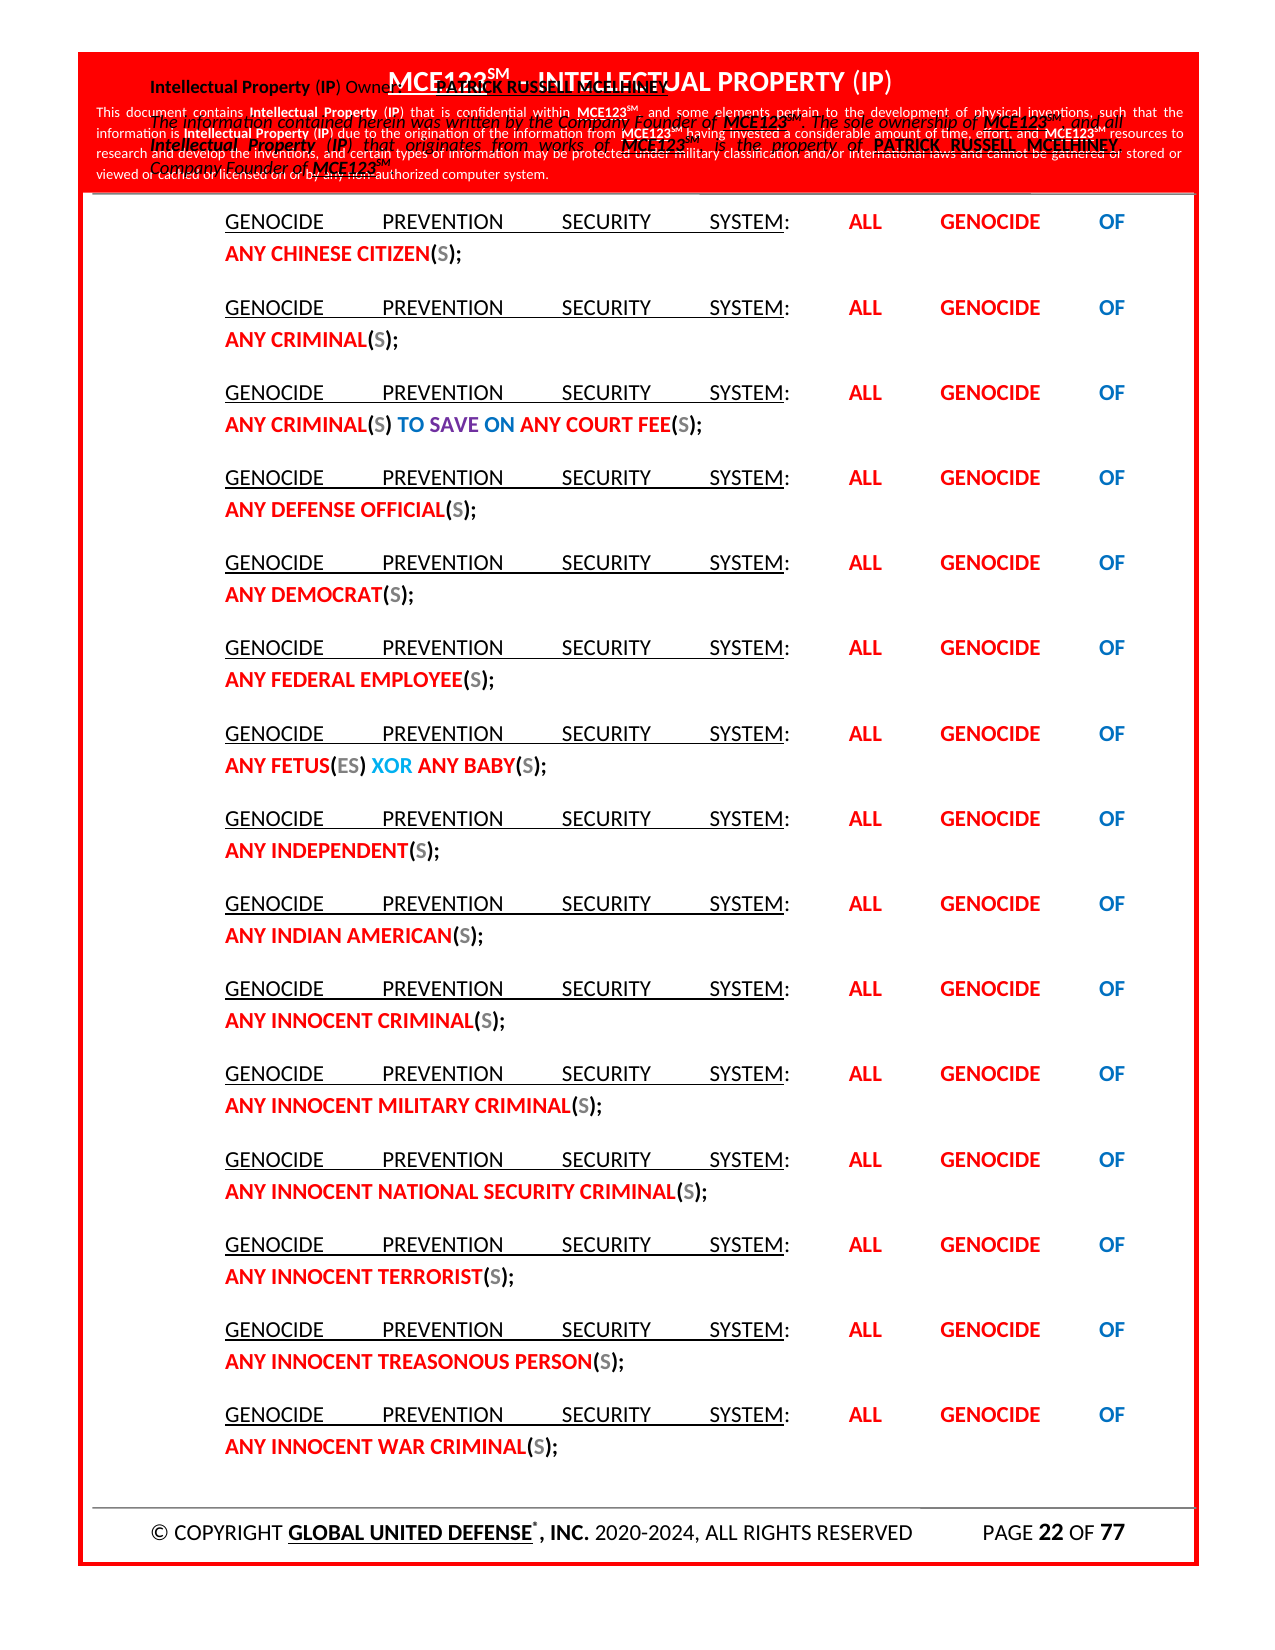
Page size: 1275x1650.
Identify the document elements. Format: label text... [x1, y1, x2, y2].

text GENOCIDE PREVENTION SECURITY SYSTEM: ALL GENOCIDE OF ANY DEFENSE OFFICIAL(S); [225, 463, 1125, 523]
text GENOCIDE PREVENTION SECURITY SYSTEM: ALL GENOCIDE OF ANY FEDERAL EMPLOYEE(S); [225, 633, 1125, 694]
text GENOCIDE PREVENTION SECURITY SYSTEM: ALL GENOCIDE OF ANY INNOCENT NATIONAL SECURITY CRIMINAL(S); [225, 1145, 1125, 1205]
text GENOCIDE PREVENTION SECURITY SYSTEM: ALL GENOCIDE OF ANY CRIMINAL(S) TO SAVE ON ANY COURT FEE(S); [225, 378, 1125, 438]
text GENOCIDE PREVENTION SECURITY SYSTEM: ALL GENOCIDE OF ANY INDIAN AMERICAN(S); [225, 889, 1125, 949]
text GENOCIDE PREVENTION SECURITY SYSTEM: ALL GENOCIDE OF ANY INNOCENT CRIMINAL(S); [225, 974, 1125, 1034]
text GENOCIDE PREVENTION SECURITY SYSTEM: ALL GENOCIDE OF ANY INNOCENT WAR CRIMINAL(S); [225, 1400, 1125, 1461]
text GENOCIDE PREVENTION SECURITY SYSTEM: ALL GENOCIDE OF ANY CHINESE CITIZEN(S); [225, 207, 1125, 268]
text GENOCIDE PREVENTION SECURITY SYSTEM: ALL GENOCIDE OF ANY INNOCENT TREASONOUS PERSON(S); [225, 1315, 1125, 1375]
text GENOCIDE PREVENTION SECURITY SYSTEM: ALL GENOCIDE OF ANY CRIMINAL(S); [225, 293, 1125, 353]
text GENOCIDE PREVENTION SECURITY SYSTEM: ALL GENOCIDE OF ANY INNOCENT MILITARY CRIMINAL(S); [225, 1059, 1125, 1120]
text GENOCIDE PREVENTION SECURITY SYSTEM: ALL GENOCIDE OF ANY INNOCENT TERRORIST(S); [225, 1230, 1125, 1290]
text GENOCIDE PREVENTION SECURITY SYSTEM: ALL GENOCIDE OF ANY DEMOCRAT(S); [225, 548, 1125, 608]
text GENOCIDE PREVENTION SECURITY SYSTEM: ALL GENOCIDE OF ANY INDEPENDENT(S); [225, 804, 1125, 864]
text GENOCIDE PREVENTION SECURITY SYSTEM: ALL GENOCIDE OF ANY FETUS(ES) XOR ANY BABY(S); [225, 719, 1125, 779]
